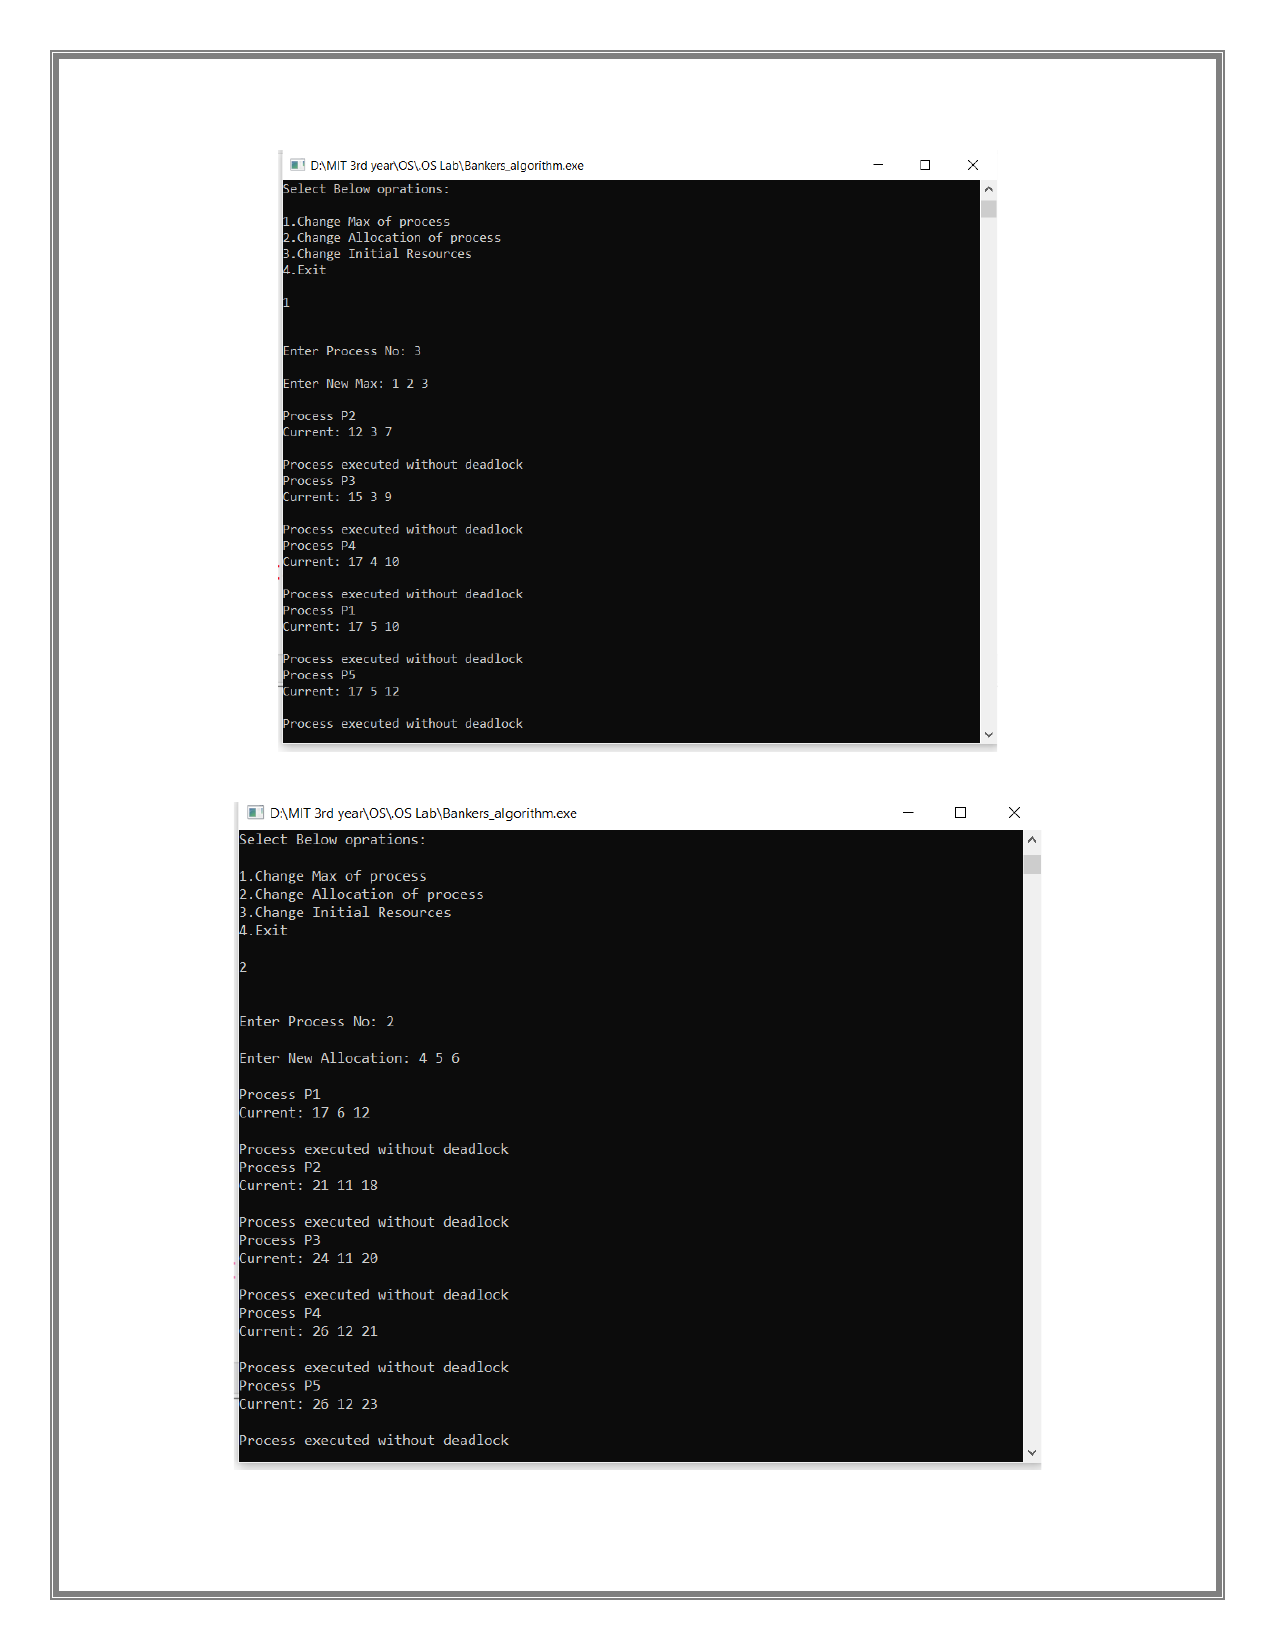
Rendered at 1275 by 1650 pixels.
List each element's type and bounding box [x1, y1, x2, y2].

picture [278, 150, 998, 752]
picture [233, 802, 1042, 1470]
